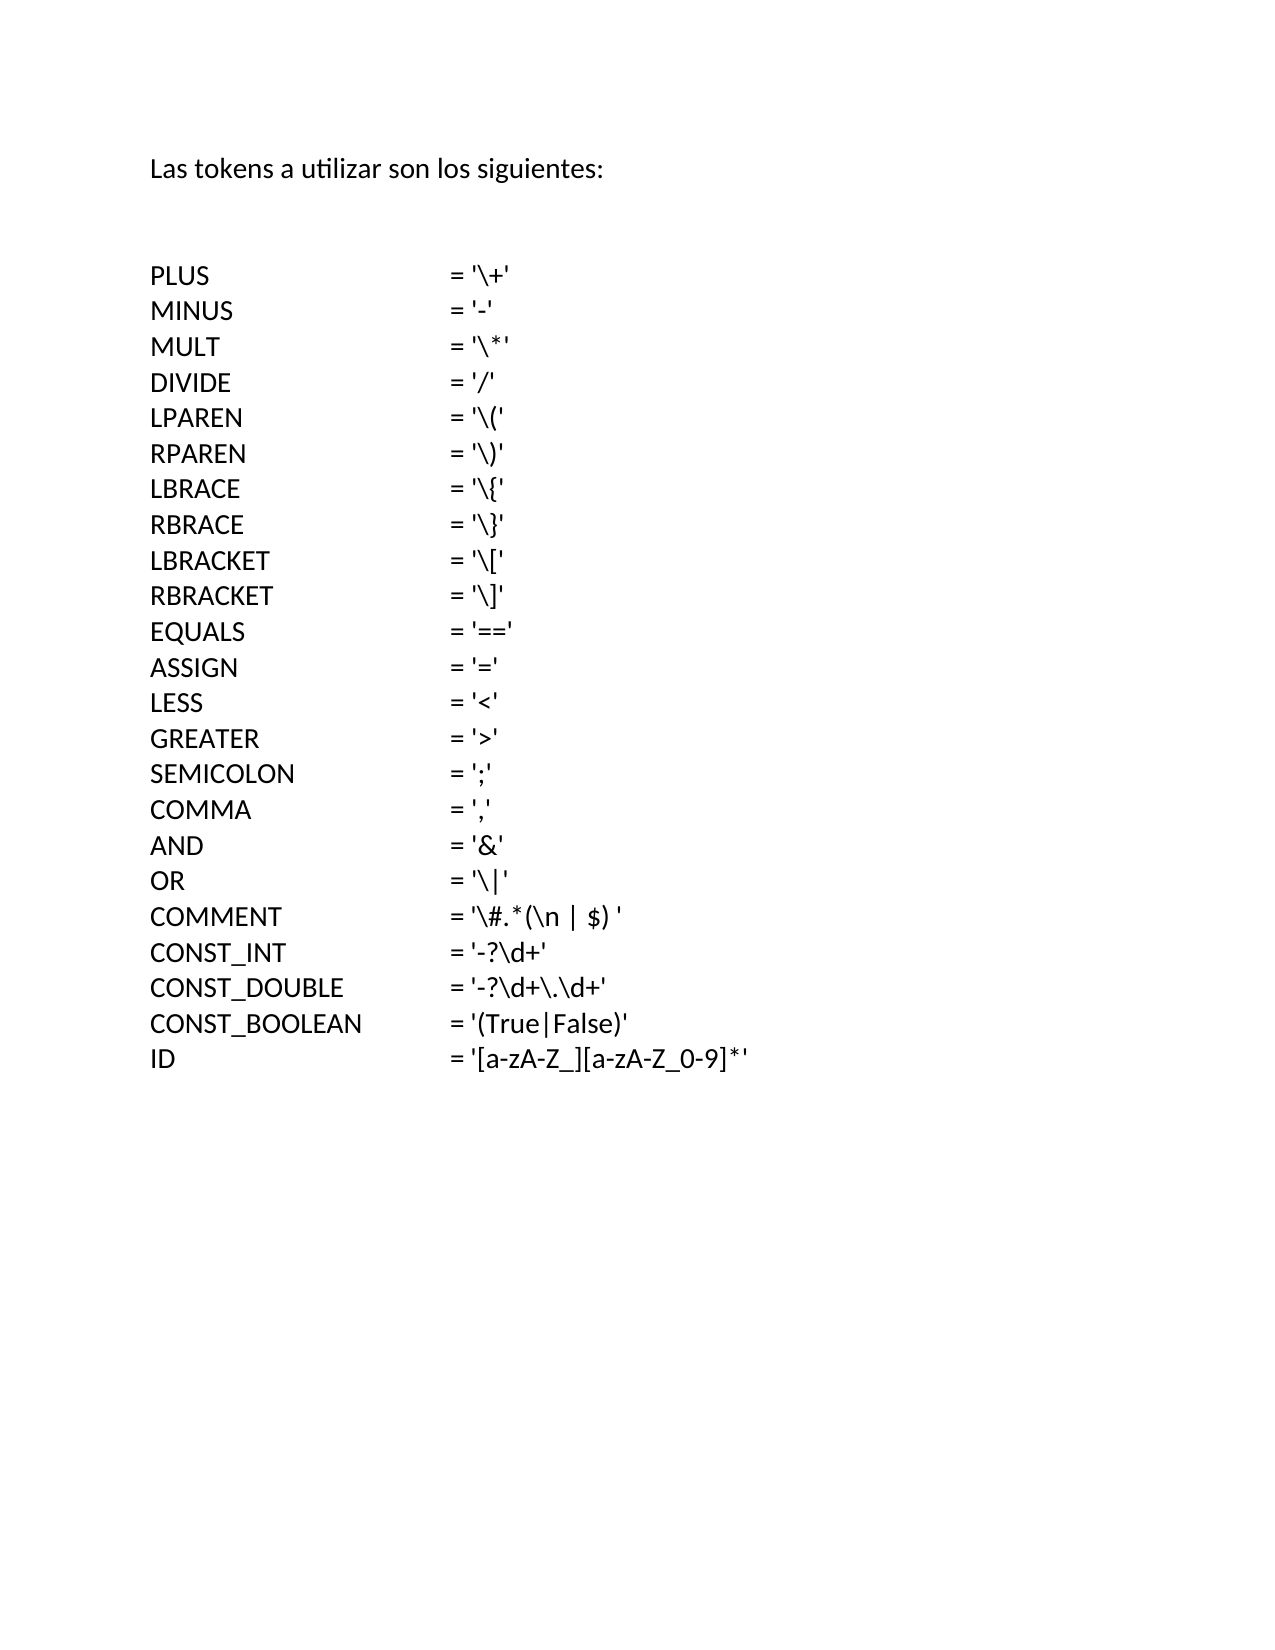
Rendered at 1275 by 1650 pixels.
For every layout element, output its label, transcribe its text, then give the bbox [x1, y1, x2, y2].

text DIVIDE = '/' [150, 364, 1125, 399]
text LBRACKET = '\[' [150, 542, 1125, 577]
text MULT = '\*' [150, 328, 1125, 364]
text MINUS = '-' [150, 292, 1125, 328]
text ASSIGN = '=' [150, 649, 1125, 684]
text CONST_DOUBLE = '-?\d+\.\d+' [150, 969, 1125, 1005]
text ID = '[a-zA-Z_][a-zA-Z_0-9]*' [150, 1041, 1125, 1076]
text AND = '&' [150, 827, 1125, 862]
text COMMA = ',' [150, 791, 1125, 827]
text CONST_INT = '-?\d+' [150, 934, 1125, 969]
text LPAREN = '\(' [150, 399, 1125, 435]
text GREATER = '>' [150, 720, 1125, 756]
text RPAREN = '\)' [150, 435, 1125, 471]
text COMMENT = '\#.*(\n | $) ' [150, 898, 1125, 934]
text OR = '\|' [150, 862, 1125, 898]
text Las tokens a utilizar son los siguientes: [150, 150, 1125, 186]
text LESS = '<' [150, 684, 1125, 720]
text PLUS = '\+' [150, 257, 1125, 292]
text RBRACKET = '\]' [150, 577, 1125, 613]
text EQUALS = '==' [150, 613, 1125, 649]
text LBRACE = '\{' [150, 471, 1125, 506]
text CONST_BOOLEAN = '(True|False)' [150, 1005, 1125, 1041]
text RBRACE = '\}' [150, 506, 1125, 542]
text SEMICOLON = ';' [150, 756, 1125, 791]
